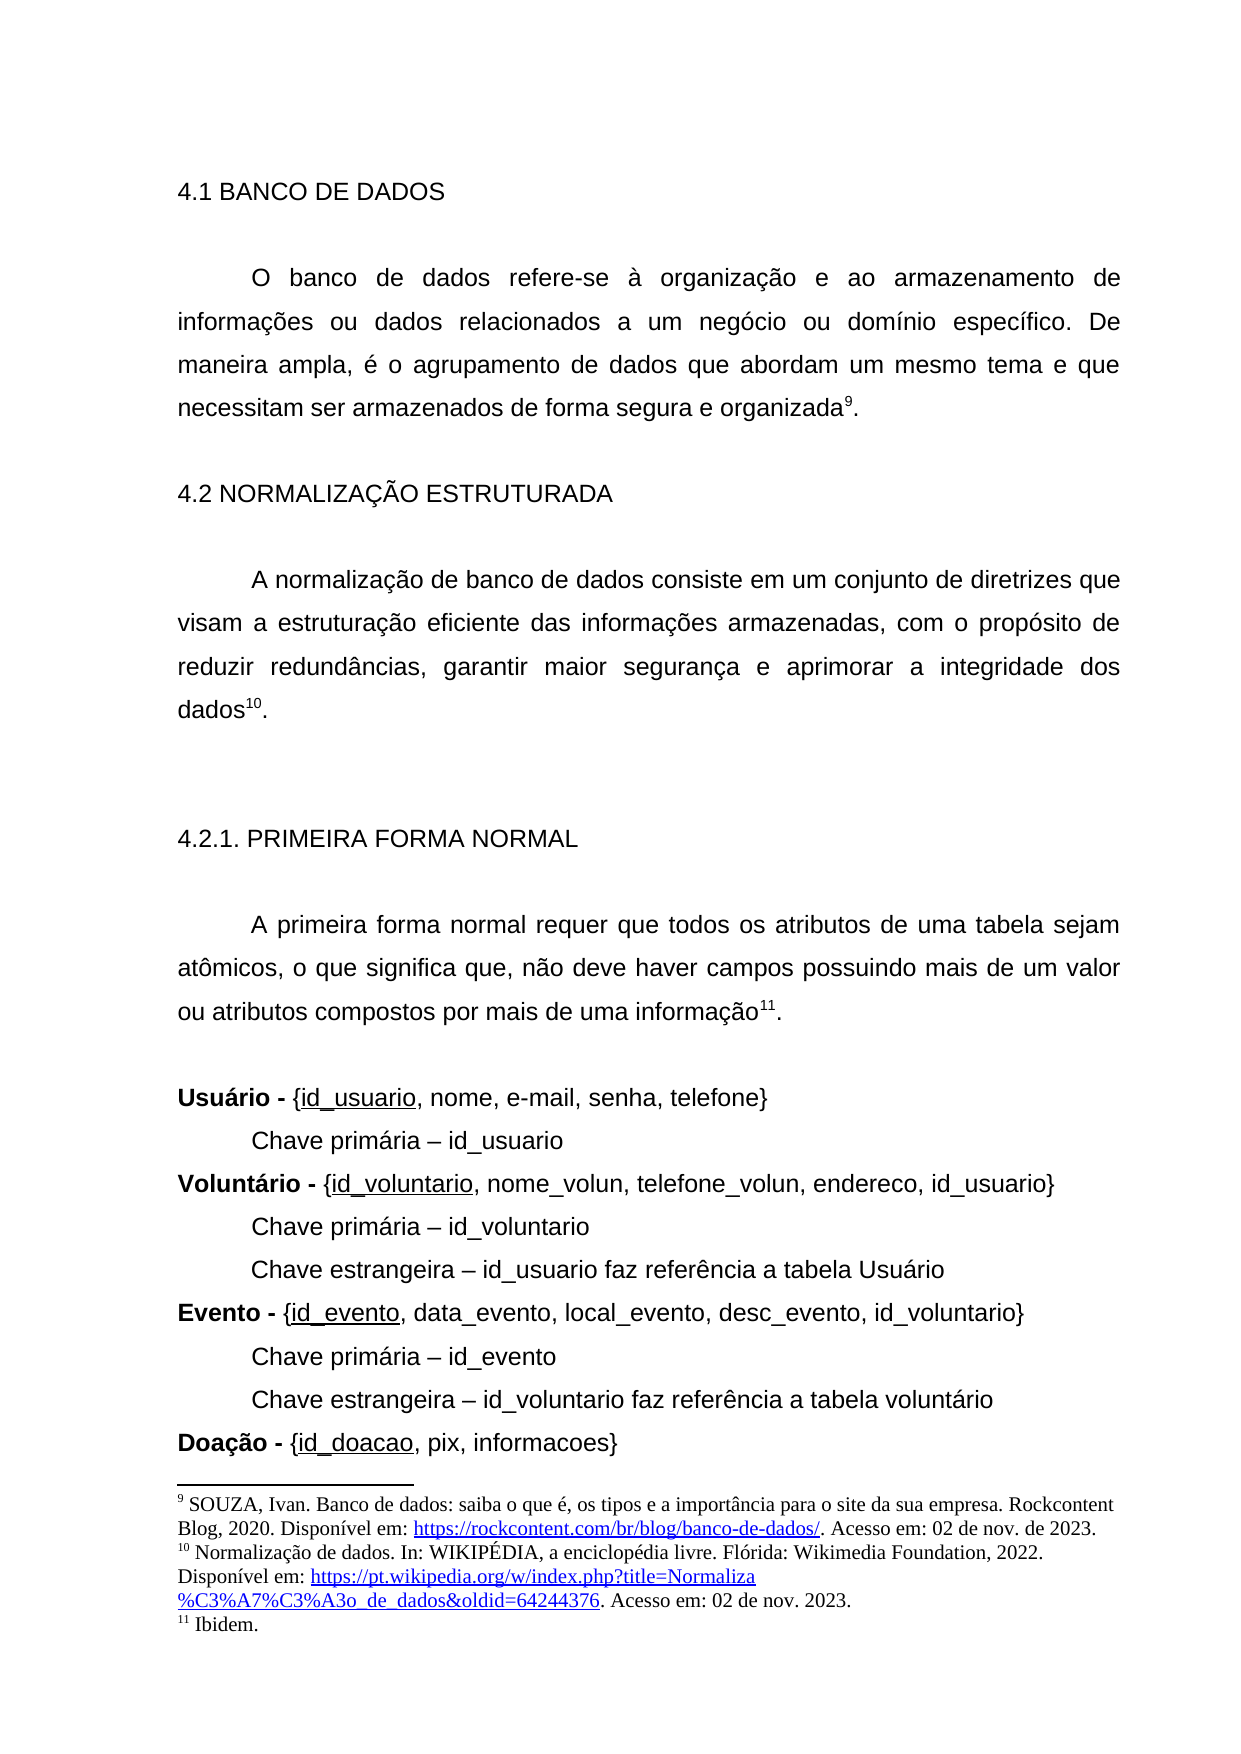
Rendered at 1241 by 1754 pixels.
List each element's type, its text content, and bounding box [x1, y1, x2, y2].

text Chave estrangeira – id_usuario faz referência a tabela Usuário [177, 1255, 1122, 1284]
text Usuário - {id_usuario, nome, e-mail, senha, telefone} [177, 1083, 1122, 1112]
text Chave primária – id_usuario [177, 1126, 1122, 1155]
text Evento - {id_evento, data_evento, local_evento, desc_evento, id_voluntario} [177, 1298, 1122, 1327]
text 4.2 NORMALIZAÇÃO ESTRUTURADA [177, 479, 1122, 508]
text A primeira forma normal requer que todos os atributos de uma tabela sejam atômicos, o que significa que, não deve haver campos possuindo mais de um valor ou atributos compostos por mais de uma informação. [177, 910, 1122, 1025]
text 4.1 BANCO DE DADOS [177, 177, 1122, 206]
text Chave primária – id_voluntario [177, 1212, 1122, 1241]
text Voluntário - {id_voluntario, nome_volun, telefone_volun, endereco, id_usuario} [177, 1169, 1122, 1198]
text 4.2.1. PRIMEIRA FORMA NORMAL [177, 824, 1122, 853]
text O banco de dados refere-se à organização e ao armazenamento de informações ou dados relacionados a um negócio ou domínio específico. De maneira ampla, é o agrupamento de dados que abordam um mesmo tema e que necessitam ser armazenados de forma segura e organizada. [177, 263, 1122, 422]
text A normalização de banco de dados consiste em um conjunto de diretrizes que visam a estruturação eficiente das informações armazenadas, com o propósito de reduzir redundâncias, garantir maior segurança e aprimorar a integridade dos dados. [177, 565, 1122, 723]
text Chave estrangeira – id_voluntario faz referência a tabela voluntário [177, 1385, 1122, 1413]
text Doação - {id_doacao, pix, informacoes} [177, 1428, 1122, 1457]
text Chave primária – id_evento [177, 1342, 1122, 1370]
